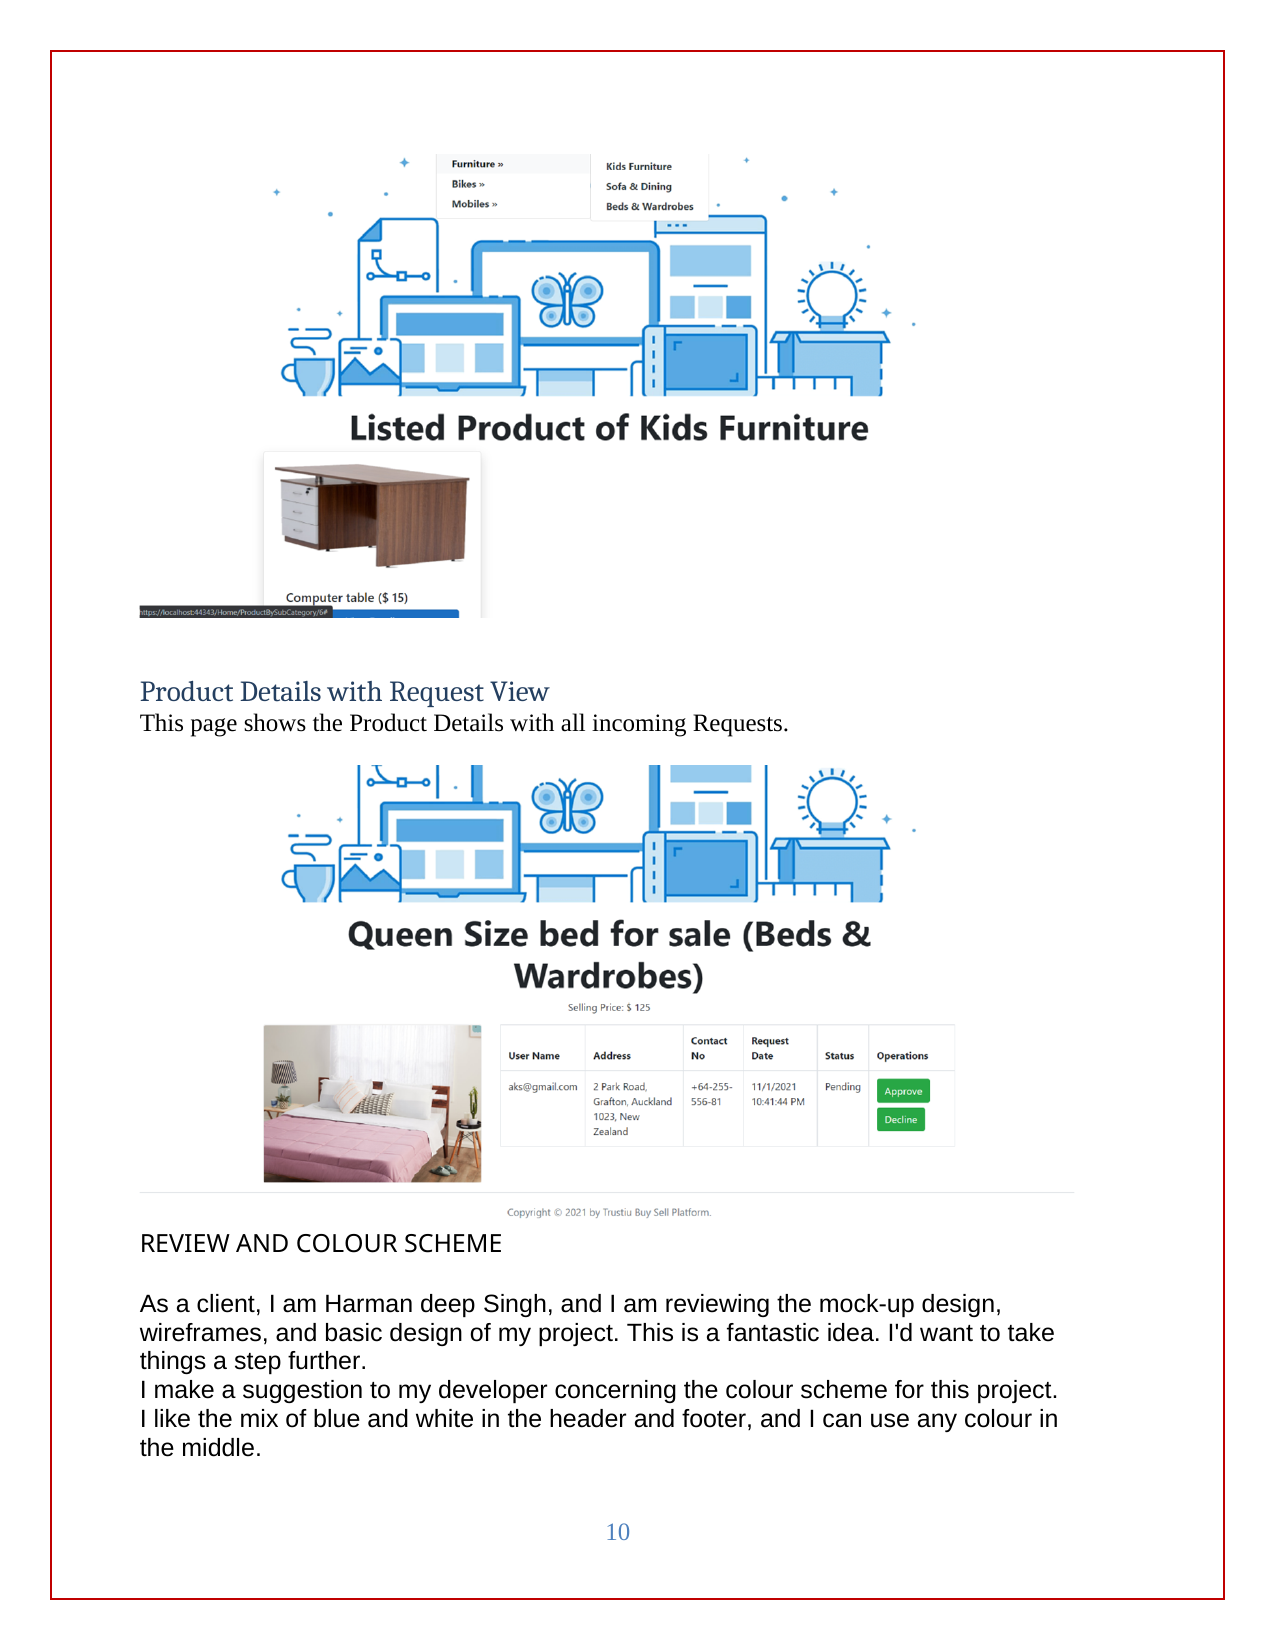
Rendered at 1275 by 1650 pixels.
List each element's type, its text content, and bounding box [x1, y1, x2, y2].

text I like the mix of blue and white in the header and footer, and I can use any colour in the middle. [139, 1404, 1096, 1461]
text I make a suggestion to my developer concerning the colour scheme for this project. [139, 1375, 1096, 1404]
text Product Details with Request View [139, 675, 1096, 708]
picture [139, 154, 1076, 618]
text This page shows the Product Details with all incoming Requests. [139, 708, 1096, 737]
text REVIEW AND COLOUR SCHEME [139, 1226, 1096, 1260]
picture [139, 765, 1075, 1226]
text As a client, I am Harman deep Singh, and I am reviewing the mock-up design, wireframes, and basic design of my project. This is a fantastic idea. I'd want to take things a step further. [139, 1289, 1096, 1375]
